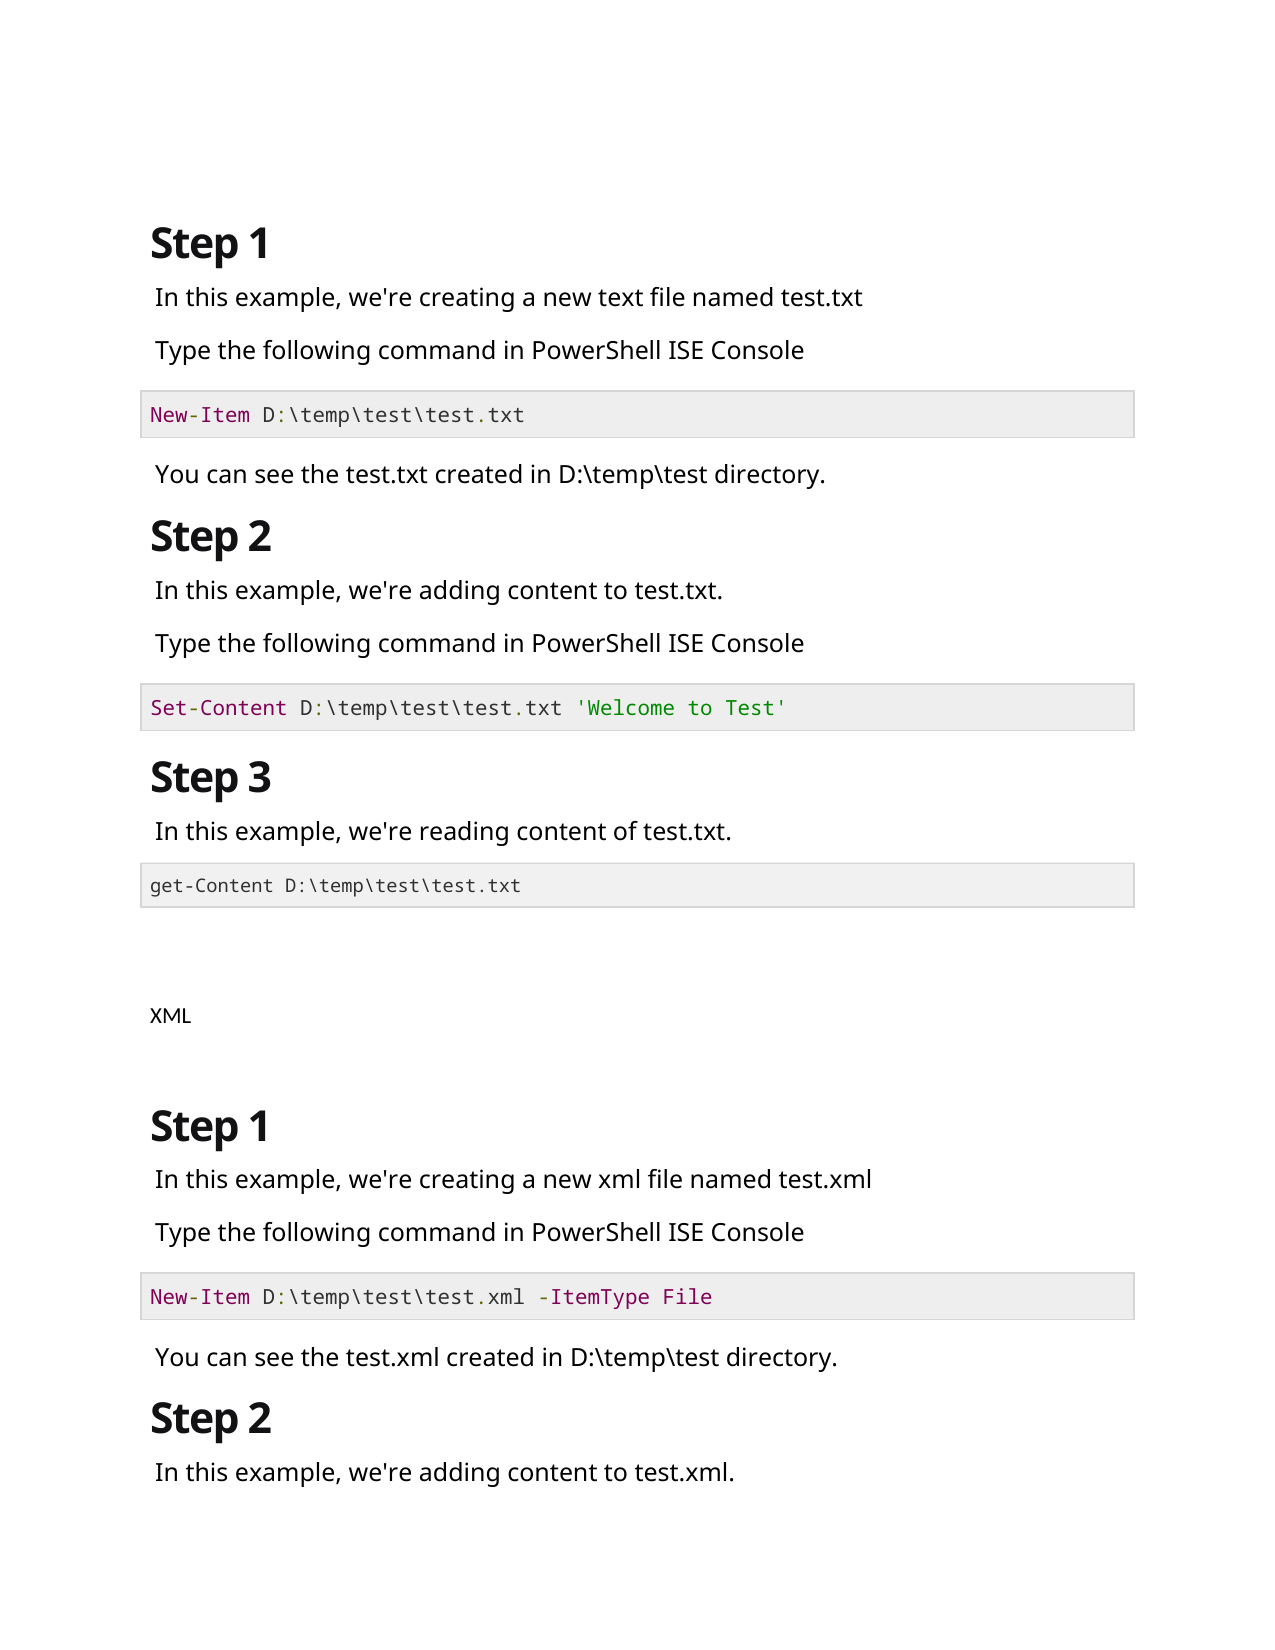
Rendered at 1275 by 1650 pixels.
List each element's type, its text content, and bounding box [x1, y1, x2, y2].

text Type the following command in PowerShell ISE Console [155, 329, 1120, 366]
text Set-Content D:\temp\test\test.txt 'Welcome to Test' [142, 685, 1133, 730]
text You can see the test.txt created in D:\temp\test directory. [155, 454, 1120, 491]
text In this example, we're adding content to test.xml. [155, 1452, 1120, 1489]
subtitle Step 1 [150, 213, 1120, 271]
text You can see the test.xml created in D:\temp\test directory. [155, 1336, 1120, 1373]
text In this example, we're reading content of test.txt. [155, 810, 1120, 847]
subtitle Step 2 [150, 1388, 1120, 1447]
text New-Item D:\temp\test\test.txt [142, 392, 1133, 437]
text XML [150, 1002, 1125, 1029]
text New-Item D:\temp\test\test.xml -ItemType File [142, 1274, 1133, 1319]
text Type the following command in PowerShell ISE Console [155, 622, 1120, 659]
subtitle Step 2 [150, 506, 1120, 564]
text In this example, we're creating a new text file named test.txt [155, 276, 1120, 314]
subtitle Step 1 [150, 1095, 1120, 1153]
text In this example, we're adding content to test.txt. [155, 569, 1120, 607]
text Type the following command in PowerShell ISE Console [155, 1211, 1120, 1248]
subtitle Step 3 [150, 747, 1120, 805]
text In this example, we're creating a new xml file named test.xml [155, 1158, 1120, 1196]
text get-Content D:\temp\test\test.txt [142, 864, 1133, 906]
